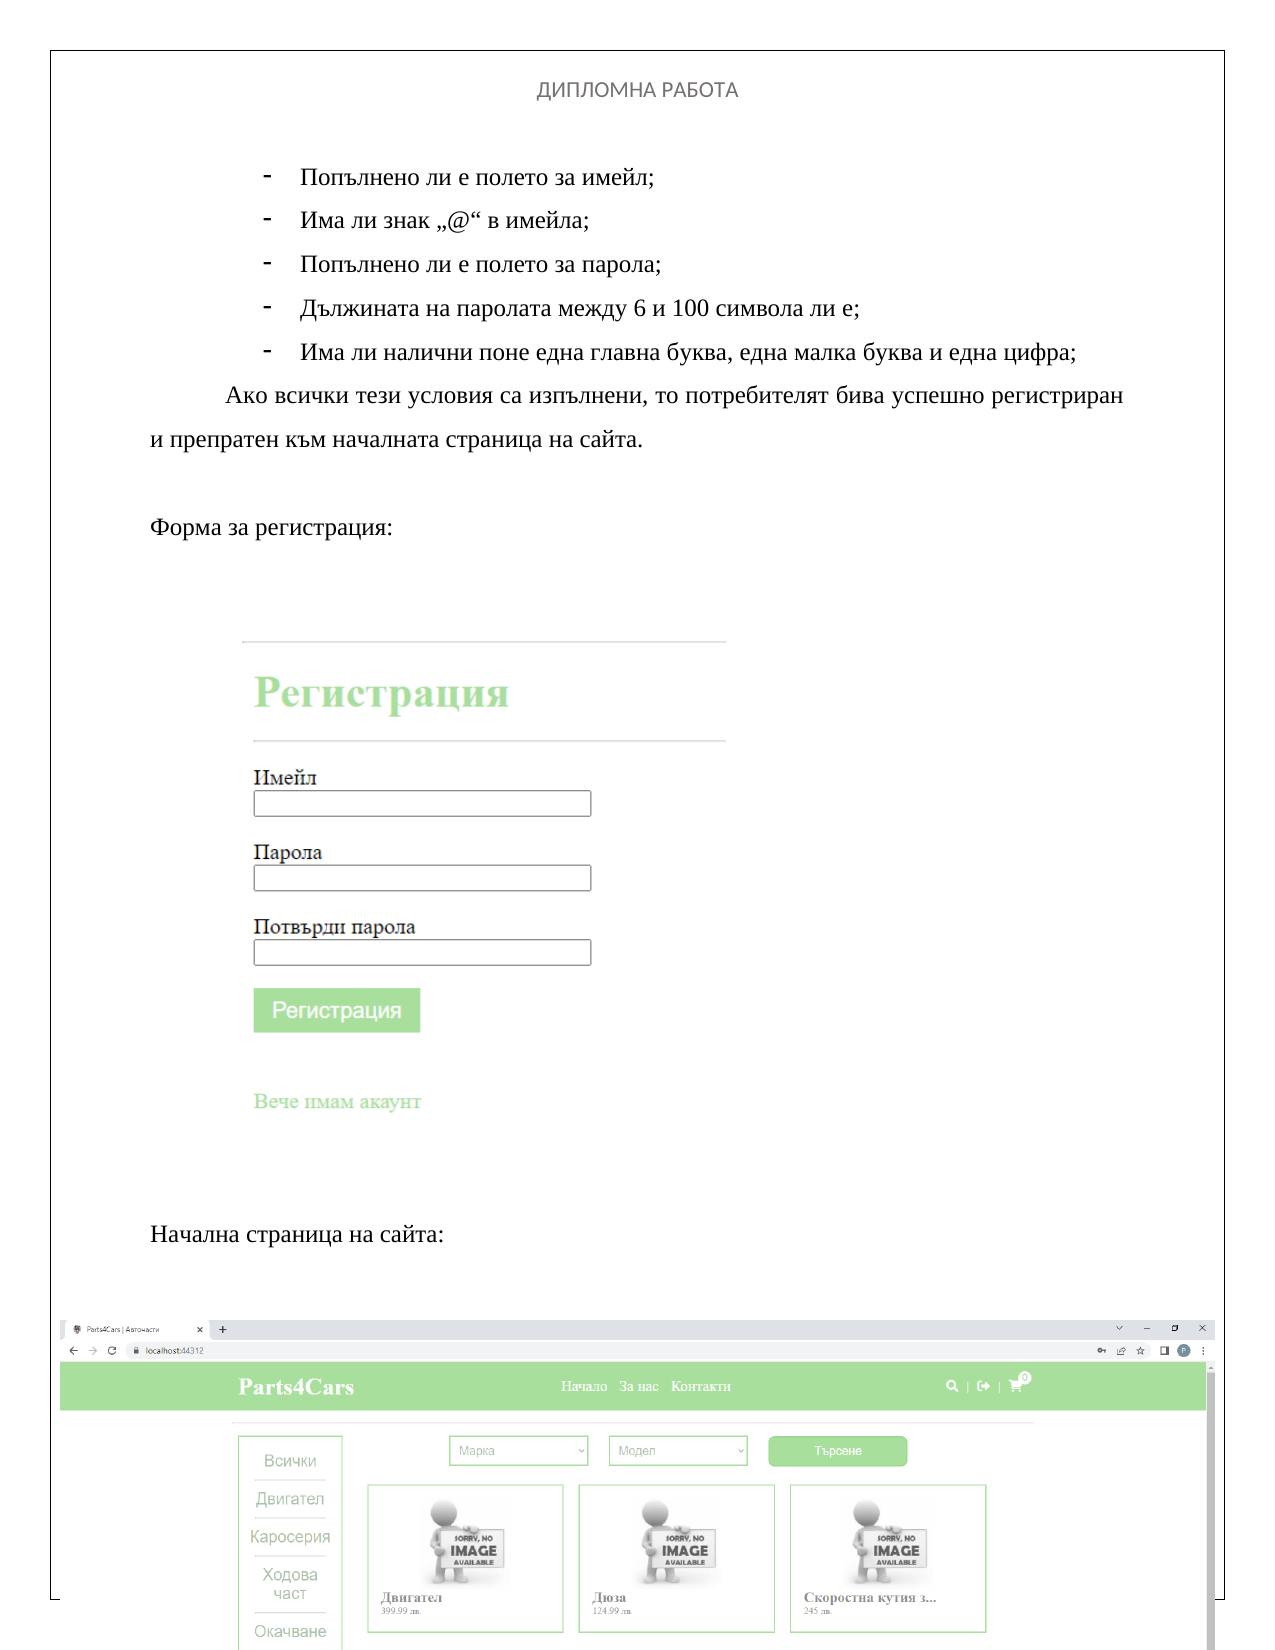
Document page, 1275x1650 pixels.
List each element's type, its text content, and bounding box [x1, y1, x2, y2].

list Попълнено ли е полето за имейл; [262, 150, 1125, 194]
text Начална страница на сайта: [150, 1208, 1125, 1251]
list Дължината на паролата между 6 и 100 символа ли е; [262, 281, 1125, 325]
text Форма за регистрация: [150, 500, 1125, 544]
picture [150, 640, 727, 1196]
list Има ли знак „@“ в имейла; [262, 194, 1125, 237]
text Ако всички тези условия са изпълнени, то потребителят бива успешно регистриран и препратен към началната страница на сайта. [150, 369, 1125, 456]
list Попълнено ли е полето за парола; [262, 237, 1125, 281]
list Има ли налични поне една главна буква, една малка буква и една цифра; [262, 325, 1125, 369]
picture [60, 1320, 1215, 1650]
